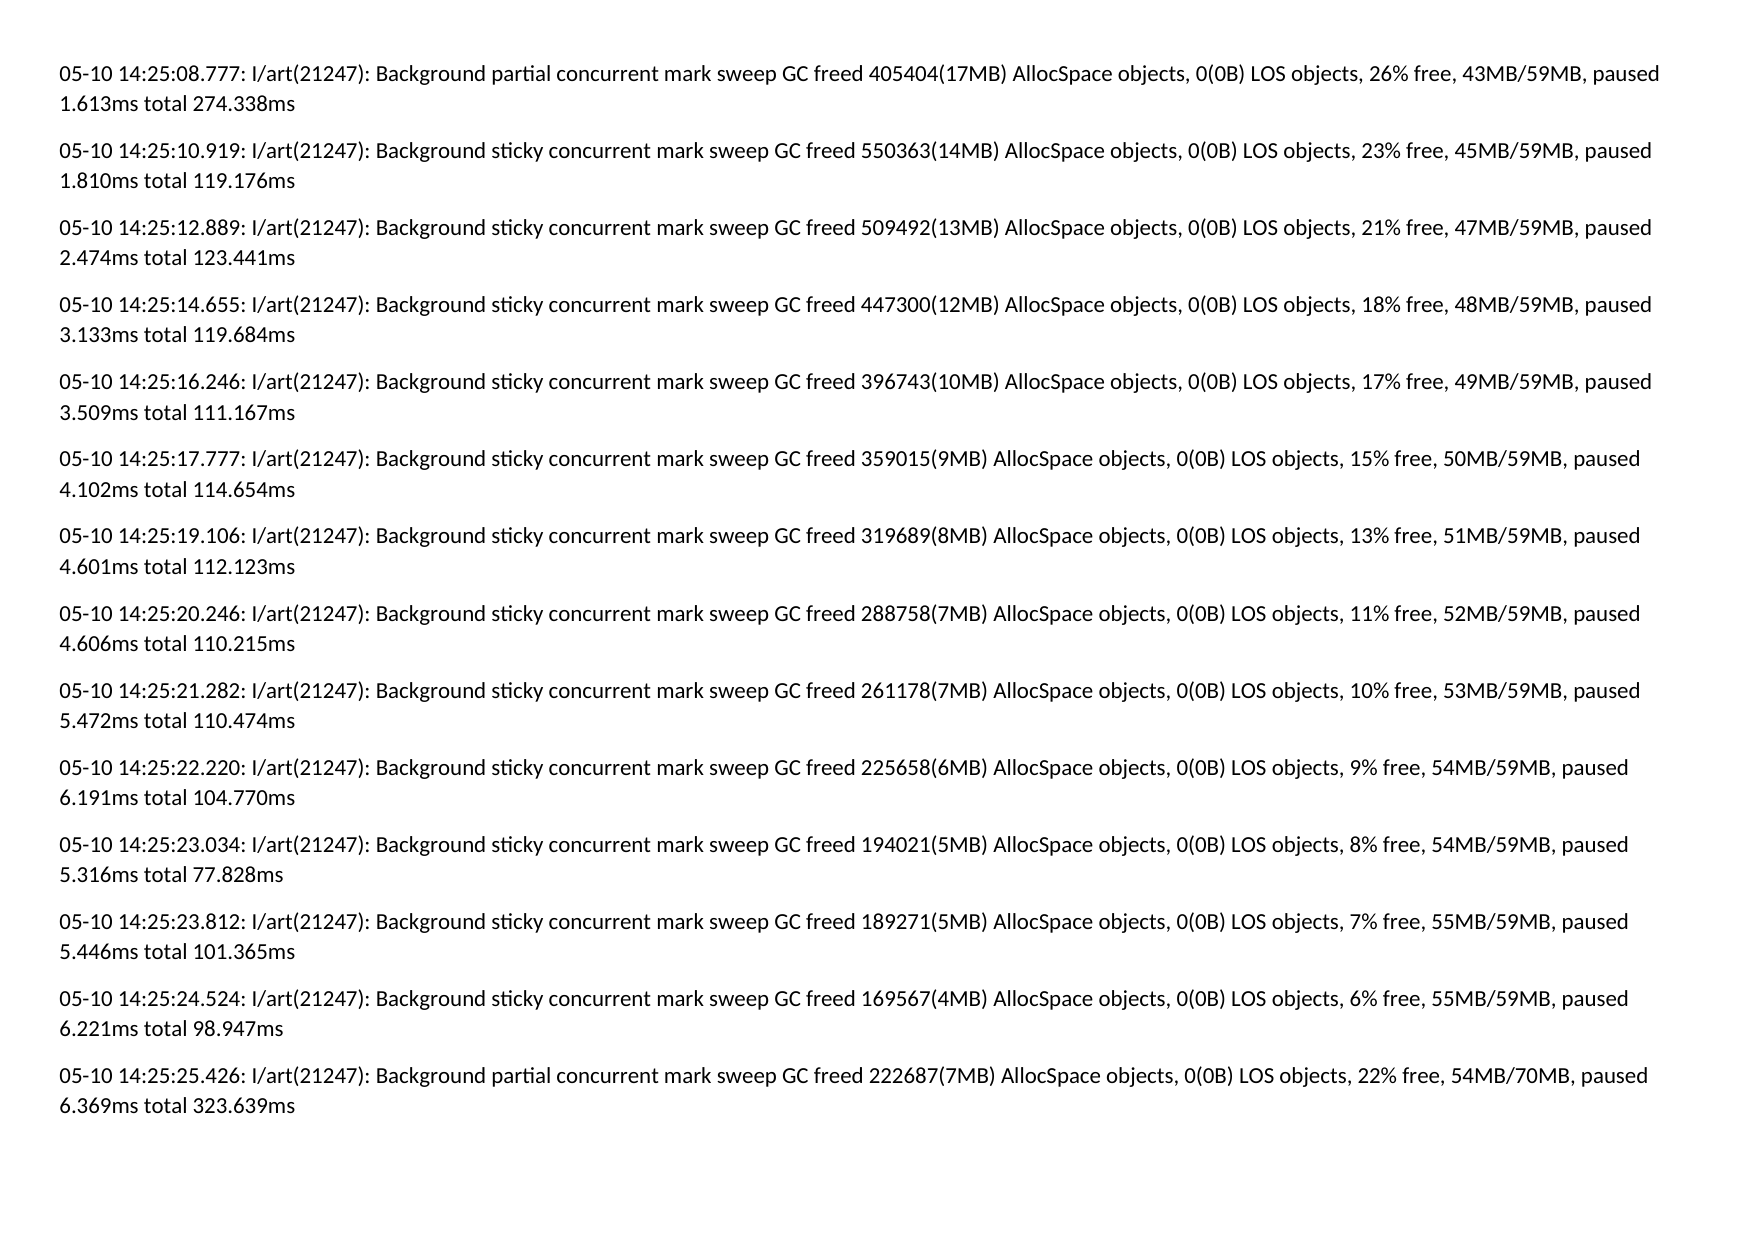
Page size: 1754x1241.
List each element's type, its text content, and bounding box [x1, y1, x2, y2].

text 05-10 14:25:20.246: I/art(21247): Background sticky concurrent mark sweep GC freed 288758(7MB) AllocSpace objects, 0(0B) LOS objects, 11% free, 52MB/59MB, paused 4.606ms total 110.215ms [59, 599, 1695, 657]
text 05-10 14:25:24.524: I/art(21247): Background sticky concurrent mark sweep GC freed 169567(4MB) AllocSpace objects, 0(0B) LOS objects, 6% free, 55MB/59MB, paused 6.221ms total 98.947ms [59, 984, 1695, 1042]
text 05-10 14:25:08.777: I/art(21247): Background partial concurrent mark sweep GC freed 405404(17MB) AllocSpace objects, 0(0B) LOS objects, 26% free, 43MB/59MB, paused 1.613ms total 274.338ms [59, 59, 1695, 117]
text 05-10 14:25:17.777: I/art(21247): Background sticky concurrent mark sweep GC freed 359015(9MB) AllocSpace objects, 0(0B) LOS objects, 15% free, 50MB/59MB, paused 4.102ms total 114.654ms [59, 444, 1695, 503]
text 05-10 14:25:10.919: I/art(21247): Background sticky concurrent mark sweep GC freed 550363(14MB) AllocSpace objects, 0(0B) LOS objects, 23% free, 45MB/59MB, paused 1.810ms total 119.176ms [59, 136, 1695, 194]
text 05-10 14:25:21.282: I/art(21247): Background sticky concurrent mark sweep GC freed 261178(7MB) AllocSpace objects, 0(0B) LOS objects, 10% free, 53MB/59MB, paused 5.472ms total 110.474ms [59, 676, 1695, 734]
text 05-10 14:25:22.220: I/art(21247): Background sticky concurrent mark sweep GC freed 225658(6MB) AllocSpace objects, 0(0B) LOS objects, 9% free, 54MB/59MB, paused 6.191ms total 104.770ms [59, 753, 1695, 811]
text 05-10 14:25:14.655: I/art(21247): Background sticky concurrent mark sweep GC freed 447300(12MB) AllocSpace objects, 0(0B) LOS objects, 18% free, 48MB/59MB, paused 3.133ms total 119.684ms [59, 290, 1695, 348]
text 05-10 14:25:16.246: I/art(21247): Background sticky concurrent mark sweep GC freed 396743(10MB) AllocSpace objects, 0(0B) LOS objects, 17% free, 49MB/59MB, paused 3.509ms total 111.167ms [59, 367, 1695, 426]
text 05-10 14:25:19.106: I/art(21247): Background sticky concurrent mark sweep GC freed 319689(8MB) AllocSpace objects, 0(0B) LOS objects, 13% free, 51MB/59MB, paused 4.601ms total 112.123ms [59, 522, 1695, 580]
text 05-10 14:25:23.812: I/art(21247): Background sticky concurrent mark sweep GC freed 189271(5MB) AllocSpace objects, 0(0B) LOS objects, 7% free, 55MB/59MB, paused 5.446ms total 101.365ms [59, 907, 1695, 965]
text 05-10 14:25:25.426: I/art(21247): Background partial concurrent mark sweep GC freed 222687(7MB) AllocSpace objects, 0(0B) LOS objects, 22% free, 54MB/70MB, paused 6.369ms total 323.639ms [59, 1061, 1695, 1119]
text 05-10 14:25:12.889: I/art(21247): Background sticky concurrent mark sweep GC freed 509492(13MB) AllocSpace objects, 0(0B) LOS objects, 21% free, 47MB/59MB, paused 2.474ms total 123.441ms [59, 213, 1695, 271]
text 05-10 14:25:23.034: I/art(21247): Background sticky concurrent mark sweep GC freed 194021(5MB) AllocSpace objects, 0(0B) LOS objects, 8% free, 54MB/59MB, paused 5.316ms total 77.828ms [59, 830, 1695, 888]
